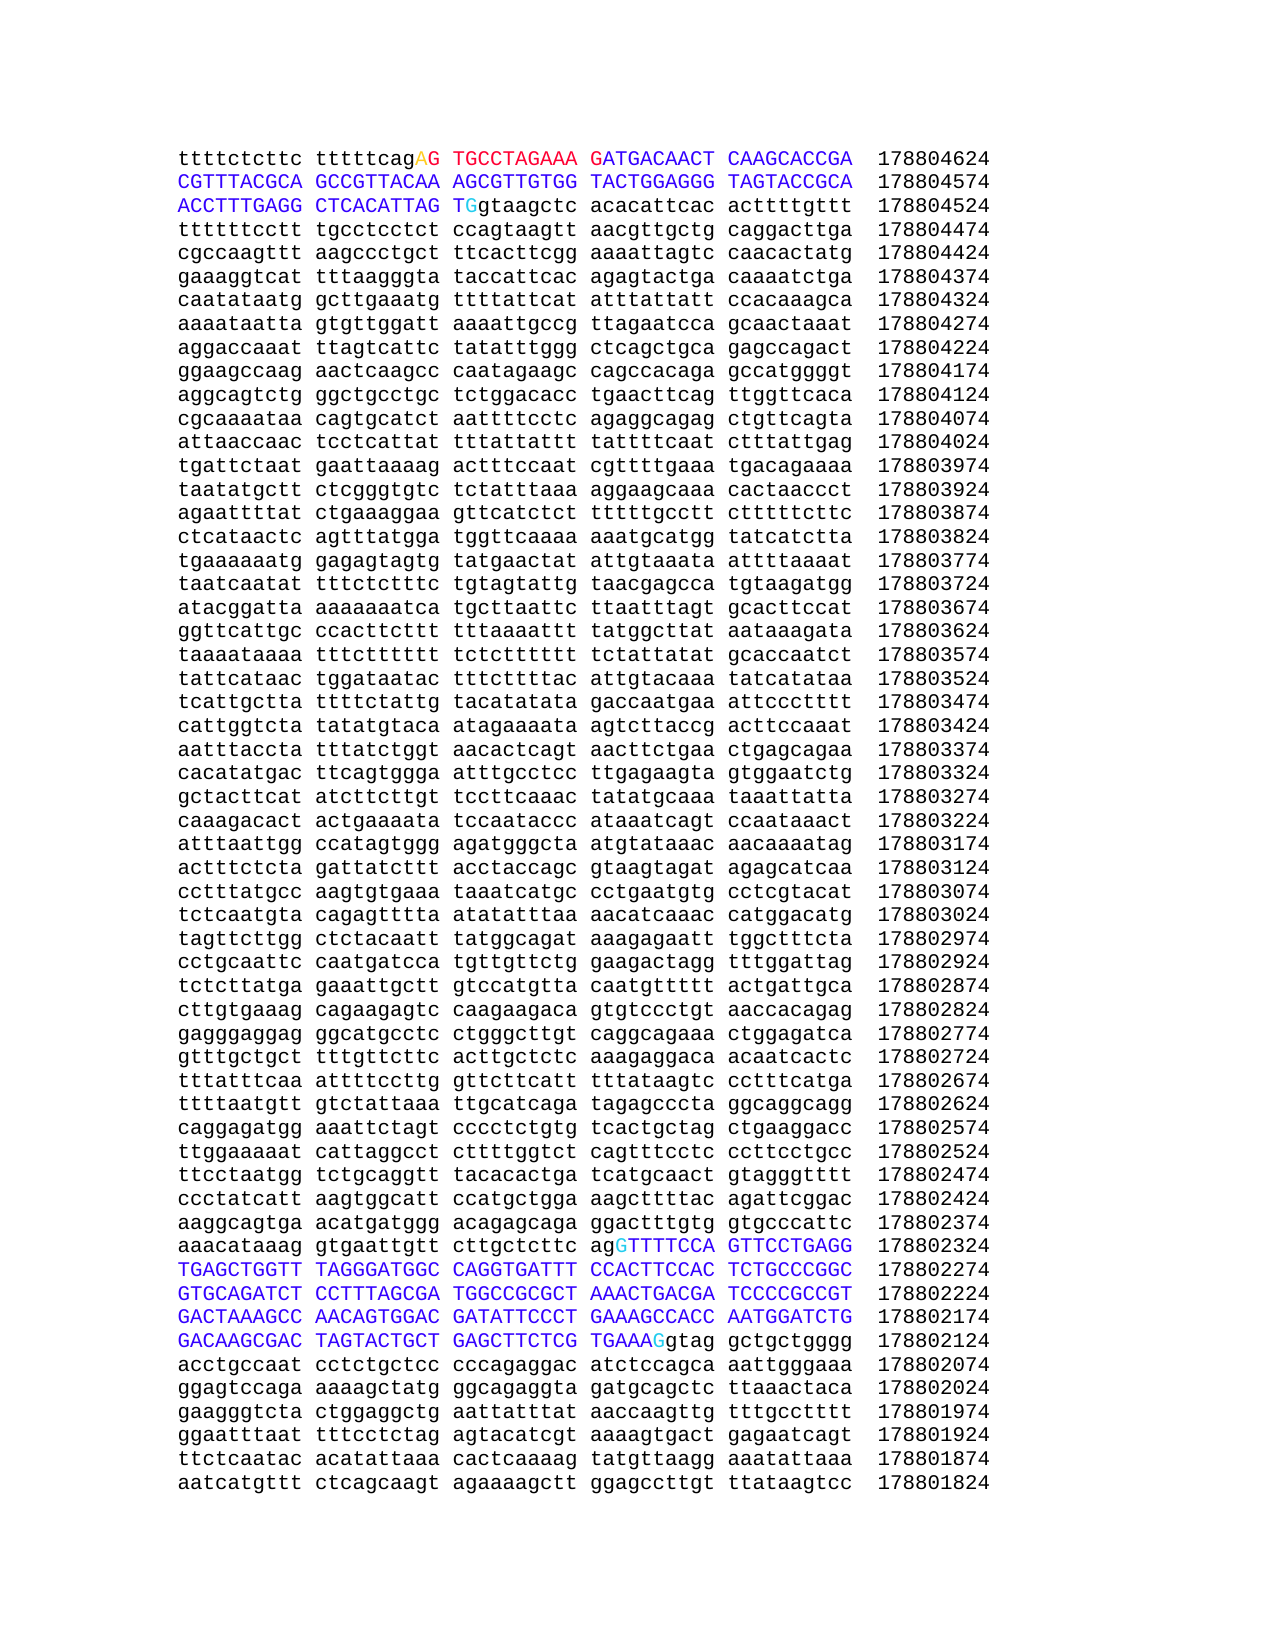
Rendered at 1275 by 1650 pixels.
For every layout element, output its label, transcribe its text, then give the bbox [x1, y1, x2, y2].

text tgaaaaaatg gagagtagtg tatgaactat attgtaaata attttaaaat 178803774 [177, 549, 1098, 573]
text gaaaggtcat tttaagggta taccattcac agagtactga caaaatctga 178804374 [177, 266, 1098, 289]
text ttggaaaaat cattaggcct cttttggtct cagtttcctc ccttcctgcc 178802524 [177, 1141, 1098, 1164]
text atttaattgg ccatagtggg agatgggcta atgtataaac aacaaaatag 178803174 [177, 833, 1098, 857]
text tattcataac tggataatac tttcttttac attgtacaaa tatcatataa 178803524 [177, 668, 1098, 691]
text ggttcattgc ccacttcttt tttaaaattt tatggcttat aataaagata 178803624 [177, 621, 1098, 644]
text ggagtccaga aaaagctatg ggcagaggta gatgcagctc ttaaactaca 178802024 [177, 1377, 1098, 1401]
text ggaatttaat tttcctctag agtacatcgt aaaagtgact gagaatcagt 178801924 [177, 1424, 1098, 1448]
text gctacttcat atcttcttgt tccttcaaac tatatgcaaa taaattatta 178803274 [177, 786, 1098, 810]
text cgcaaaataa cagtgcatct aattttcctc agaggcagag ctgttcagta 178804074 [177, 408, 1098, 431]
text taatcaatat tttctctttc tgtagtattg taacgagcca tgtaagatgg 178803724 [177, 573, 1098, 597]
text aggaccaaat ttagtcattc tatatttggg ctcagctgca gagccagact 178804224 [177, 337, 1098, 360]
text gtttgctgct tttgttcttc acttgctctc aaagaggaca acaatcactc 178802724 [177, 1046, 1098, 1070]
text aaaataatta gtgttggatt aaaattgccg ttagaatcca gcaactaaat 178804274 [177, 313, 1098, 337]
text ttctcaatac acatattaaa cactcaaaag tatgttaagg aaatattaaa 178801874 [177, 1448, 1098, 1472]
text tctcttatga gaaattgctt gtccatgtta caatgttttt actgattgca 178802874 [177, 975, 1098, 999]
text tgattctaat gaattaaaag actttccaat cgttttgaaa tgacagaaaa 178803974 [177, 455, 1098, 479]
text aaacataaag gtgaattgtt cttgctcttc agGTTTTCCA GTTCCTGAGG 178802324 [177, 1235, 1098, 1259]
text cctttatgcc aagtgtgaaa taaatcatgc cctgaatgtg cctcgtacat 178803074 [177, 881, 1098, 904]
text cacatatgac ttcagtggga atttgcctcc ttgagaagta gtggaatctg 178803324 [177, 762, 1098, 786]
text caatataatg gcttgaaatg ttttattcat atttattatt ccacaaagca 178804324 [177, 289, 1098, 313]
text cattggtcta tatatgtaca atagaaaata agtcttaccg acttccaaat 178803424 [177, 715, 1098, 739]
text cgccaagttt aagccctgct ttcacttcgg aaaattagtc caacactatg 178804424 [177, 242, 1098, 266]
text gaagggtcta ctggaggctg aattatttat aaccaagttg tttgcctttt 178801974 [177, 1401, 1098, 1424]
text caggagatgg aaattctagt cccctctgtg tcactgctag ctgaaggacc 178802574 [177, 1117, 1098, 1141]
text atacggatta aaaaaaatca tgcttaattc ttaatttagt gcacttccat 178803674 [177, 597, 1098, 621]
text aaggcagtga acatgatggg acagagcaga ggactttgtg gtgcccattc 178802374 [177, 1212, 1098, 1235]
text actttctcta gattatcttt acctaccagc gtaagtagat agagcatcaa 178803124 [177, 857, 1098, 881]
text tctcaatgta cagagtttta atatatttaa aacatcaaac catggacatg 178803024 [177, 904, 1098, 928]
text caaagacact actgaaaata tccaataccc ataaatcagt ccaataaact 178803224 [177, 810, 1098, 833]
text attaaccaac tcctcattat tttattattt tattttcaat ctttattgag 178804024 [177, 431, 1098, 455]
text ccctatcatt aagtggcatt ccatgctgga aagcttttac agattcggac 178802424 [177, 1188, 1098, 1212]
text ttttaatgtt gtctattaaa ttgcatcaga tagagcccta ggcaggcagg 178802624 [177, 1093, 1098, 1117]
text ctcataactc agtttatgga tggttcaaaa aaatgcatgg tatcatctta 178803824 [177, 526, 1098, 549]
text tcattgctta ttttctattg tacatatata gaccaatgaa attccctttt 178803474 [177, 691, 1098, 715]
text gagggaggag ggcatgcctc ctgggcttgt caggcagaaa ctggagatca 178802774 [177, 1022, 1098, 1046]
text acctgccaat cctctgctcc cccagaggac atctccagca aattgggaaa 178802074 [177, 1353, 1098, 1377]
text cttgtgaaag cagaagagtc caagaagaca gtgtccctgt aaccacagag 178802824 [177, 999, 1098, 1022]
text cctgcaattc caatgatcca tgttgttctg gaagactagg tttggattag 178802924 [177, 952, 1098, 975]
text tagttcttgg ctctacaatt tatggcagat aaagagaatt tggctttcta 178802974 [177, 928, 1098, 952]
text aatttaccta tttatctggt aacactcagt aacttctgaa ctgagcagaa 178803374 [177, 739, 1098, 762]
text ACCTTTGAGG CTCACATTAG TGgtaagctc acacattcac acttttgttt 178804524 [177, 195, 1098, 218]
text GTGCAGATCT CCTTTAGCGA TGGCCGCGCT AAACTGACGA TCCCCGCCGT 178802224 [177, 1283, 1098, 1306]
text aggcagtctg ggctgcctgc tctggacacc tgaacttcag ttggttcaca 178804124 [177, 384, 1098, 408]
text taatatgctt ctcgggtgtc tctatttaaa aggaagcaaa cactaaccct 178803924 [177, 479, 1098, 502]
text ttttttcctt tgcctcctct ccagtaagtt aacgttgctg caggacttga 178804474 [177, 218, 1098, 242]
text agaattttat ctgaaaggaa gttcatctct tttttgcctt ctttttcttc 178803874 [177, 502, 1098, 526]
text CGTTTACGCA GCCGTTACAA AGCGTTGTGG TACTGGAGGG TAGTACCGCA 178804574 [177, 171, 1098, 195]
text ggaagccaag aactcaagcc caatagaagc cagccacaga gccatggggt 178804174 [177, 360, 1098, 384]
text aatcatgttt ctcagcaagt agaaaagctt ggagccttgt ttataagtcc 178801824 [177, 1472, 1098, 1495]
text TGAGCTGGTT TAGGGATGGC CAGGTGATTT CCACTTCCAC TCTGCCCGGC 178802274 [177, 1259, 1098, 1283]
text GACAAGCGAC TAGTACTGCT GAGCTTCTCG TGAAAGgtag gctgctgggg 178802124 [177, 1330, 1098, 1353]
text taaaataaaa tttctttttt tctctttttt tctattatat gcaccaatct 178803574 [177, 644, 1098, 668]
text tttatttcaa attttccttg gttcttcatt tttataagtc cctttcatga 178802674 [177, 1070, 1098, 1093]
text GACTAAAGCC AACAGTGGAC GATATTCCCT GAAAGCCACC AATGGATCTG 178802174 [177, 1306, 1098, 1330]
text ttttctcttc tttttcagAG TGCCTAGAAA GATGACAACT CAAGCACCGA 178804624 [177, 148, 1098, 171]
text ttcctaatgg tctgcaggtt tacacactga tcatgcaact gtagggtttt 178802474 [177, 1164, 1098, 1188]
